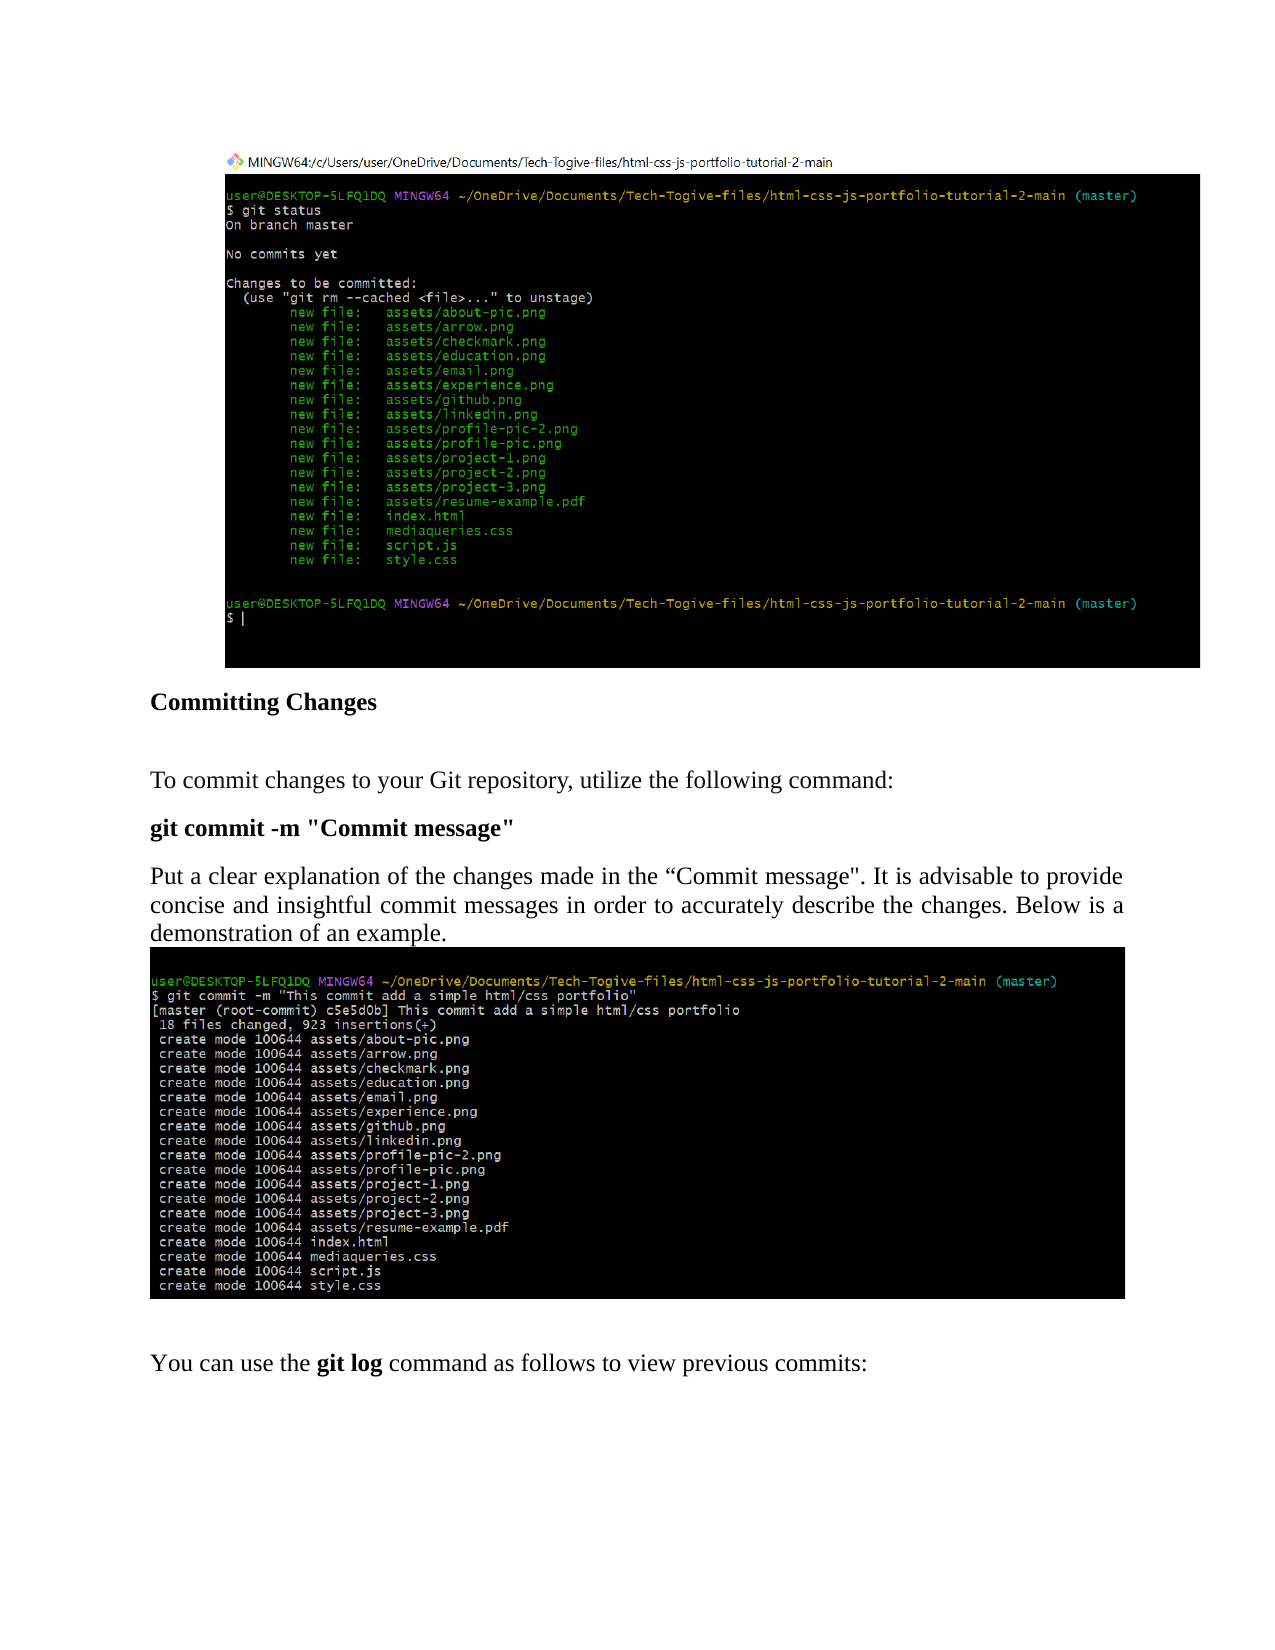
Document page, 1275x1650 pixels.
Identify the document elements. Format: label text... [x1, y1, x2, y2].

text To commit changes to your Git repository, utilize the following command: [150, 734, 1125, 794]
text git commit -m "Commit message" [150, 813, 1125, 842]
text Committing Changes [150, 687, 1125, 716]
text You can use the git log command as follows to view previous commits: [150, 1348, 1125, 1377]
picture [225, 150, 1200, 668]
text Put a clear explanation of the changes made in the “Commit message". It is advisable to provide concise and insightful commit messages in order to accurately describe the changes. Below is a demonstration of an example. [150, 861, 1125, 947]
picture [150, 947, 1125, 1299]
